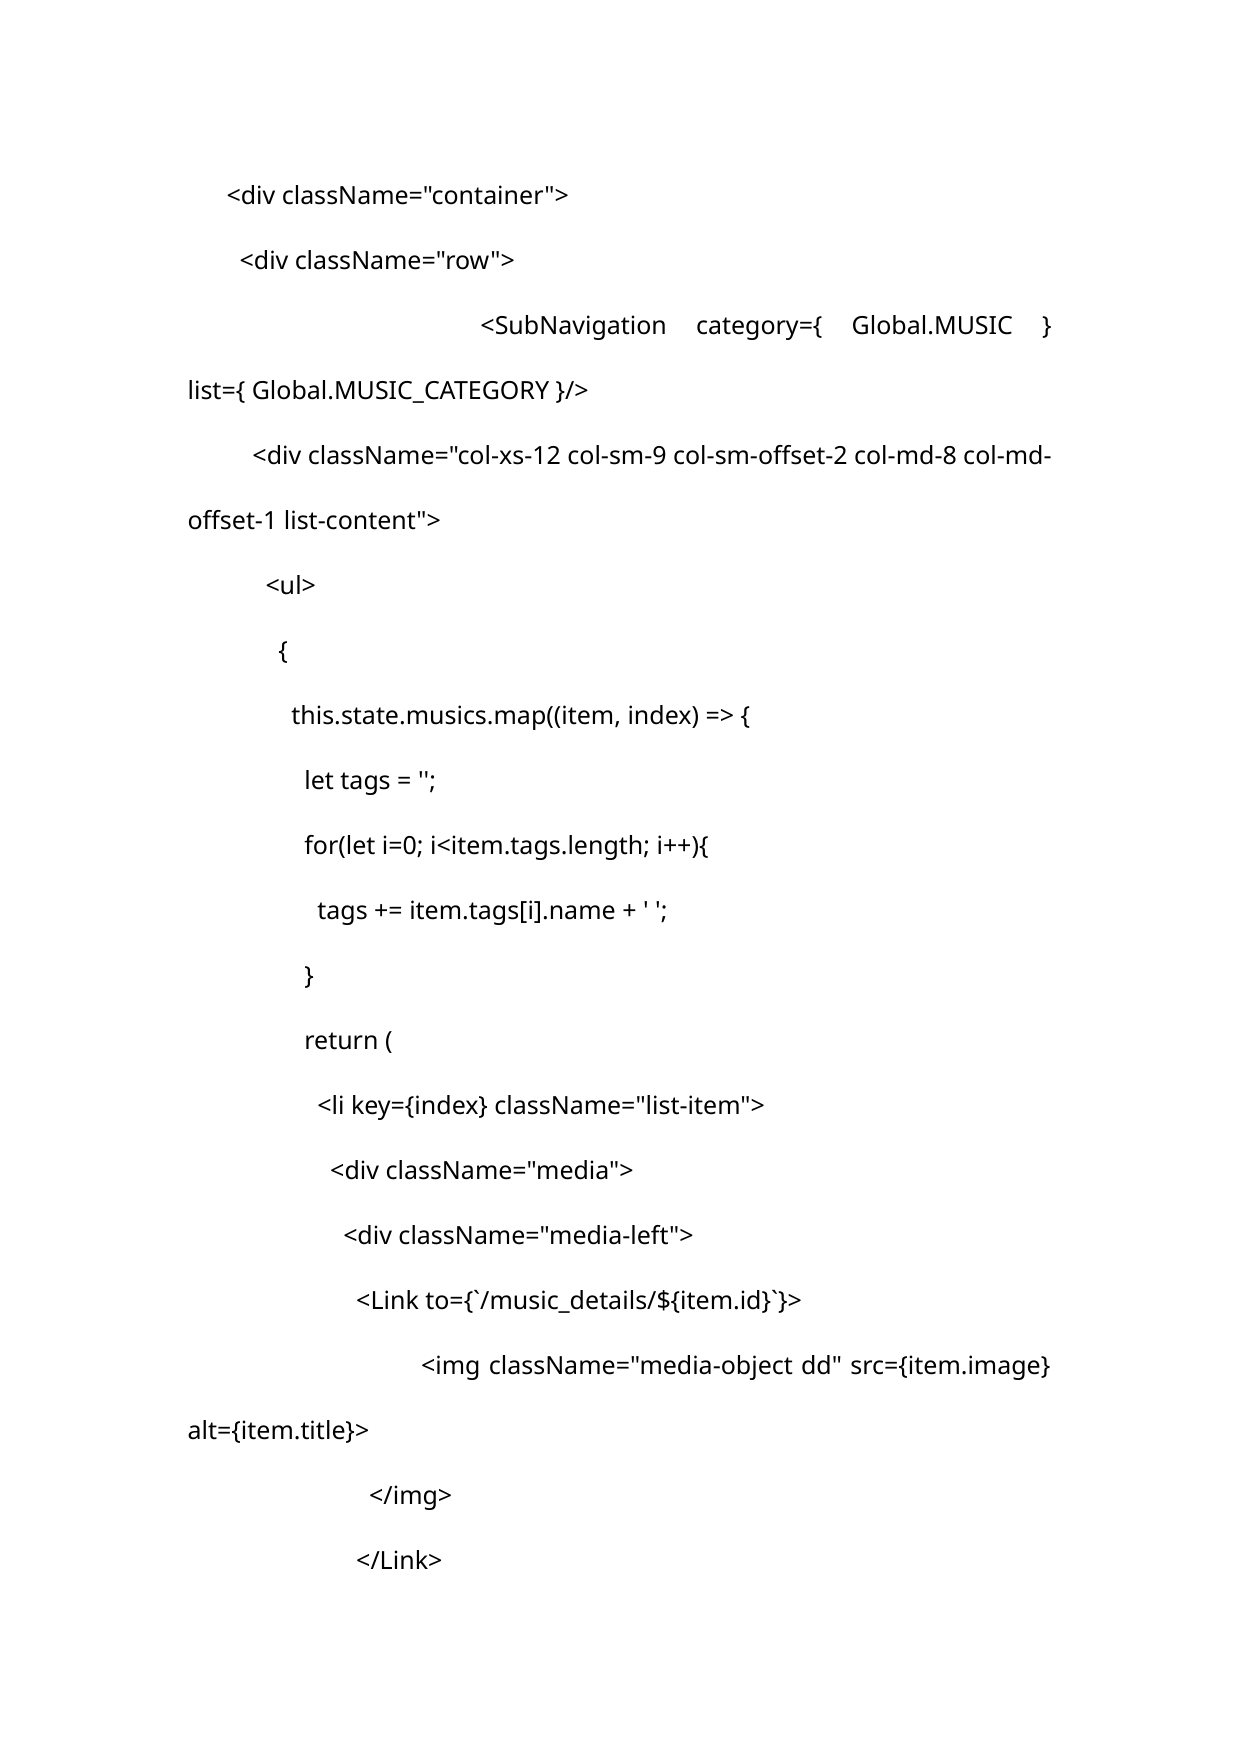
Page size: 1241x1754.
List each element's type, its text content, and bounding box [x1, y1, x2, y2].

text <ul> [187, 552, 1053, 617]
text <img className="media-object dd" src={item.image} alt={item.title}> [187, 1332, 1053, 1462]
text for(let i=0; i<item.tags.length; i++){ [187, 812, 1053, 877]
text <Link to={`/music_details/${item.id}`}> [187, 1267, 1053, 1332]
text <div className="container"> [187, 162, 1053, 227]
text let tags = ''; [187, 747, 1053, 812]
text } [187, 942, 1053, 1007]
text </img> [187, 1462, 1053, 1527]
text <div className="media"> [187, 1137, 1053, 1202]
text return ( [187, 1007, 1053, 1072]
text <div className="col-xs-12 col-sm-9 col-sm-offset-2 col-md-8 col-md-offset-1 list-content"> [187, 422, 1053, 552]
text this.state.musics.map((item, index) => { [187, 682, 1053, 747]
text <SubNavigation category={ Global.MUSIC } list={ Global.MUSIC_CATEGORY }/> [187, 292, 1053, 422]
text </Link> [187, 1527, 1053, 1592]
text <div className="row"> [187, 227, 1053, 292]
text { [187, 617, 1053, 682]
text <div className="media-left"> [187, 1202, 1053, 1267]
text tags += item.tags[i].name + ' '; [187, 877, 1053, 942]
text <li key={index} className="list-item"> [187, 1072, 1053, 1137]
